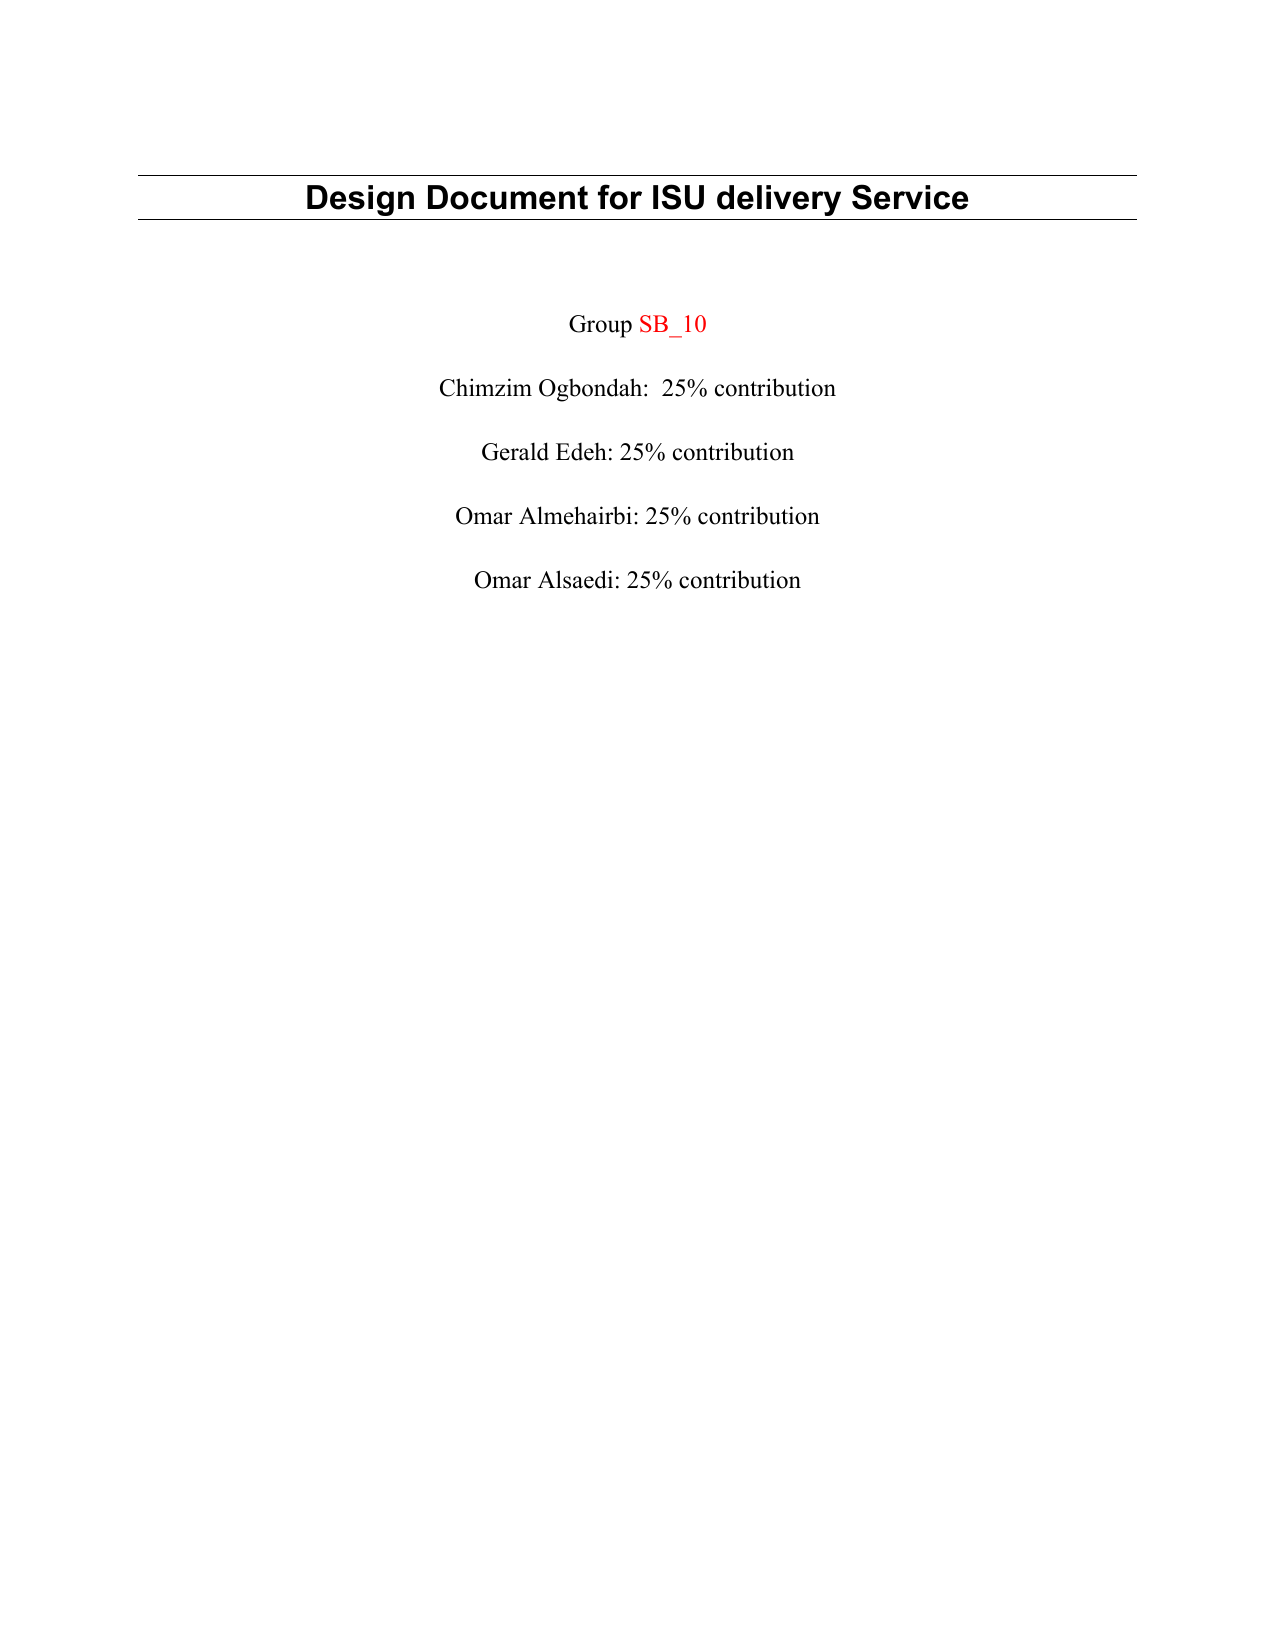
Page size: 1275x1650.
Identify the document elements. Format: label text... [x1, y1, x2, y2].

text Gerald Edeh: 25% contribution [138, 437, 1137, 466]
text Omar Almehairbi: 25% contribution [138, 501, 1137, 530]
title Design Document for ISU delivery Service [138, 176, 1137, 219]
text Omar Alsaedi: 25% contribution [138, 565, 1137, 594]
text Group SB_10 [138, 309, 1137, 338]
text Chimzim Ogbondah: 25% contribution [138, 373, 1137, 402]
